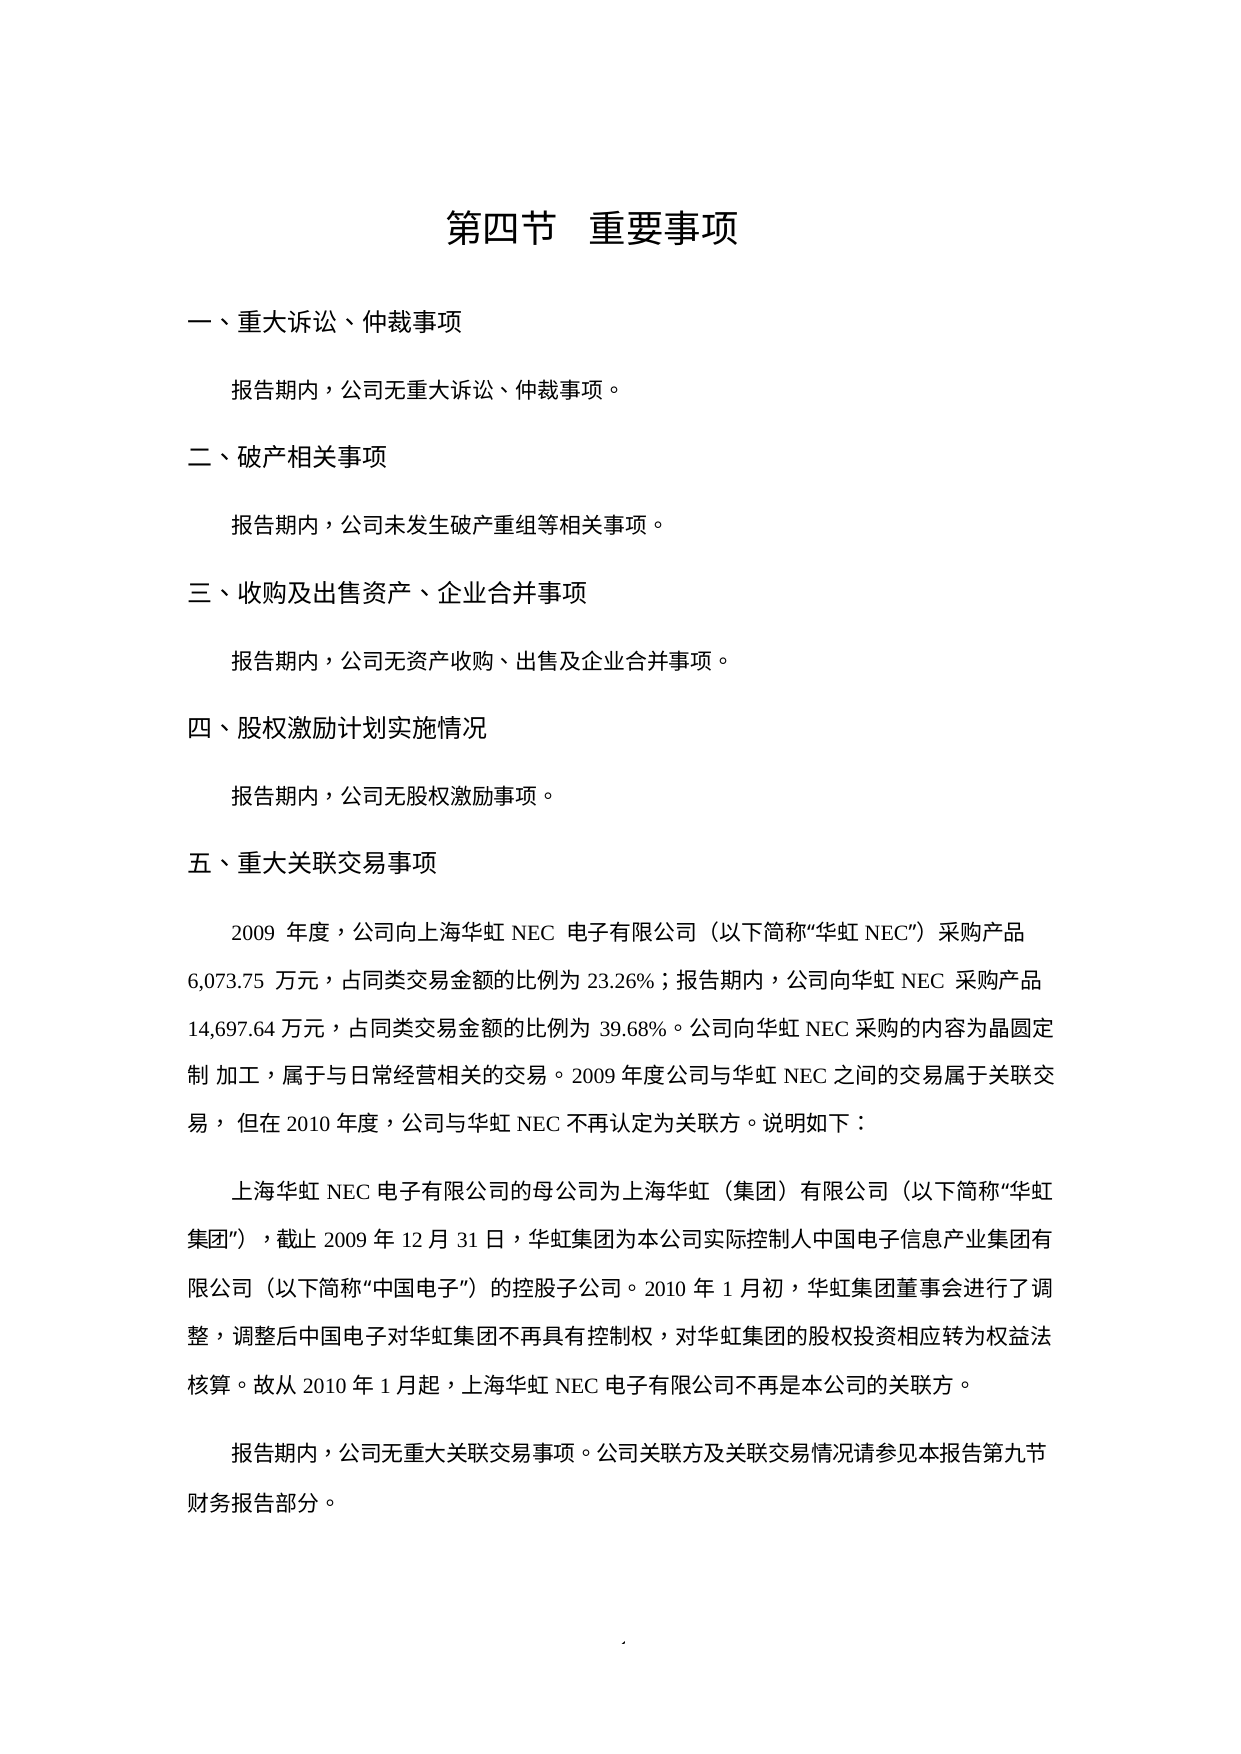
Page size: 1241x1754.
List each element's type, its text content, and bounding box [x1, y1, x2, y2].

text 报告期内，公司无重大关联交易事项。公司关联方及关联交易情况请参见本报告第九节 财务报告部分。 [188, 1438, 1067, 1518]
subtitle 三、收购及出售资产、企业合并事项 [187, 575, 1067, 609]
subtitle 二、破产相关事项 [187, 440, 1067, 474]
text 2009 年度，公司向上海华虹 NEC 电子有限公司（以下简称“华虹 NEC”）采购产品 [231, 916, 1067, 946]
subtitle 第四节 重要事项 [116, 204, 1067, 252]
text 报告期内，公司无重大诉讼、仲裁事项。 [231, 375, 1067, 405]
subtitle 一、重大诉讼、仲裁事项 [187, 305, 1067, 339]
text 报告期内，公司未发生破产重组等相关事项。 [231, 511, 1067, 540]
text 上海华虹 NEC 电子有限公司的母公司为上海华虹（集团）有限公司（以下简称“华虹 集团”），截止 2009 年 12 月 31 日，华虹集团为本公司实际控制人中国电子信息产业集团有 限公司（以下简称“中国电子”）的控股子公司。2010 年 1 月初，华虹集团董事会进行了调 整，调整后中国电子对华虹集团不再具有控制权，对华虹集团的股权投资相应转为权益法 核算。故从 2010 年 1 月起，上海华虹 NEC 电子有限公司不再是本公司的关联方。 [187, 1176, 1053, 1399]
text 14,697.64 万元，占同类交易金额的比例为 39.68%。公司向华虹NEC 采购的内容为晶圆定制 加工，属于与日常经营相关的交易。2009 年度公司与华虹 NEC 之间的交易属于关联交易， 但在 2010 年度，公司与华虹 NEC 不再认定为关联方。说明如下： [187, 1013, 1056, 1138]
text 报告期内，公司无资产收购、出售及企业合并事项。 [231, 646, 1067, 676]
subtitle 四、股权激励计划实施情况 [187, 711, 1067, 745]
text 报告期内，公司无股权激励事项。 [231, 781, 1067, 811]
subtitle 五、重大关联交易事项 [187, 846, 1067, 880]
text 6,073.75 万元，占同类交易金额的比例为 23.26%；报告期内，公司向华虹 NEC 采购产品 [187, 965, 1067, 994]
